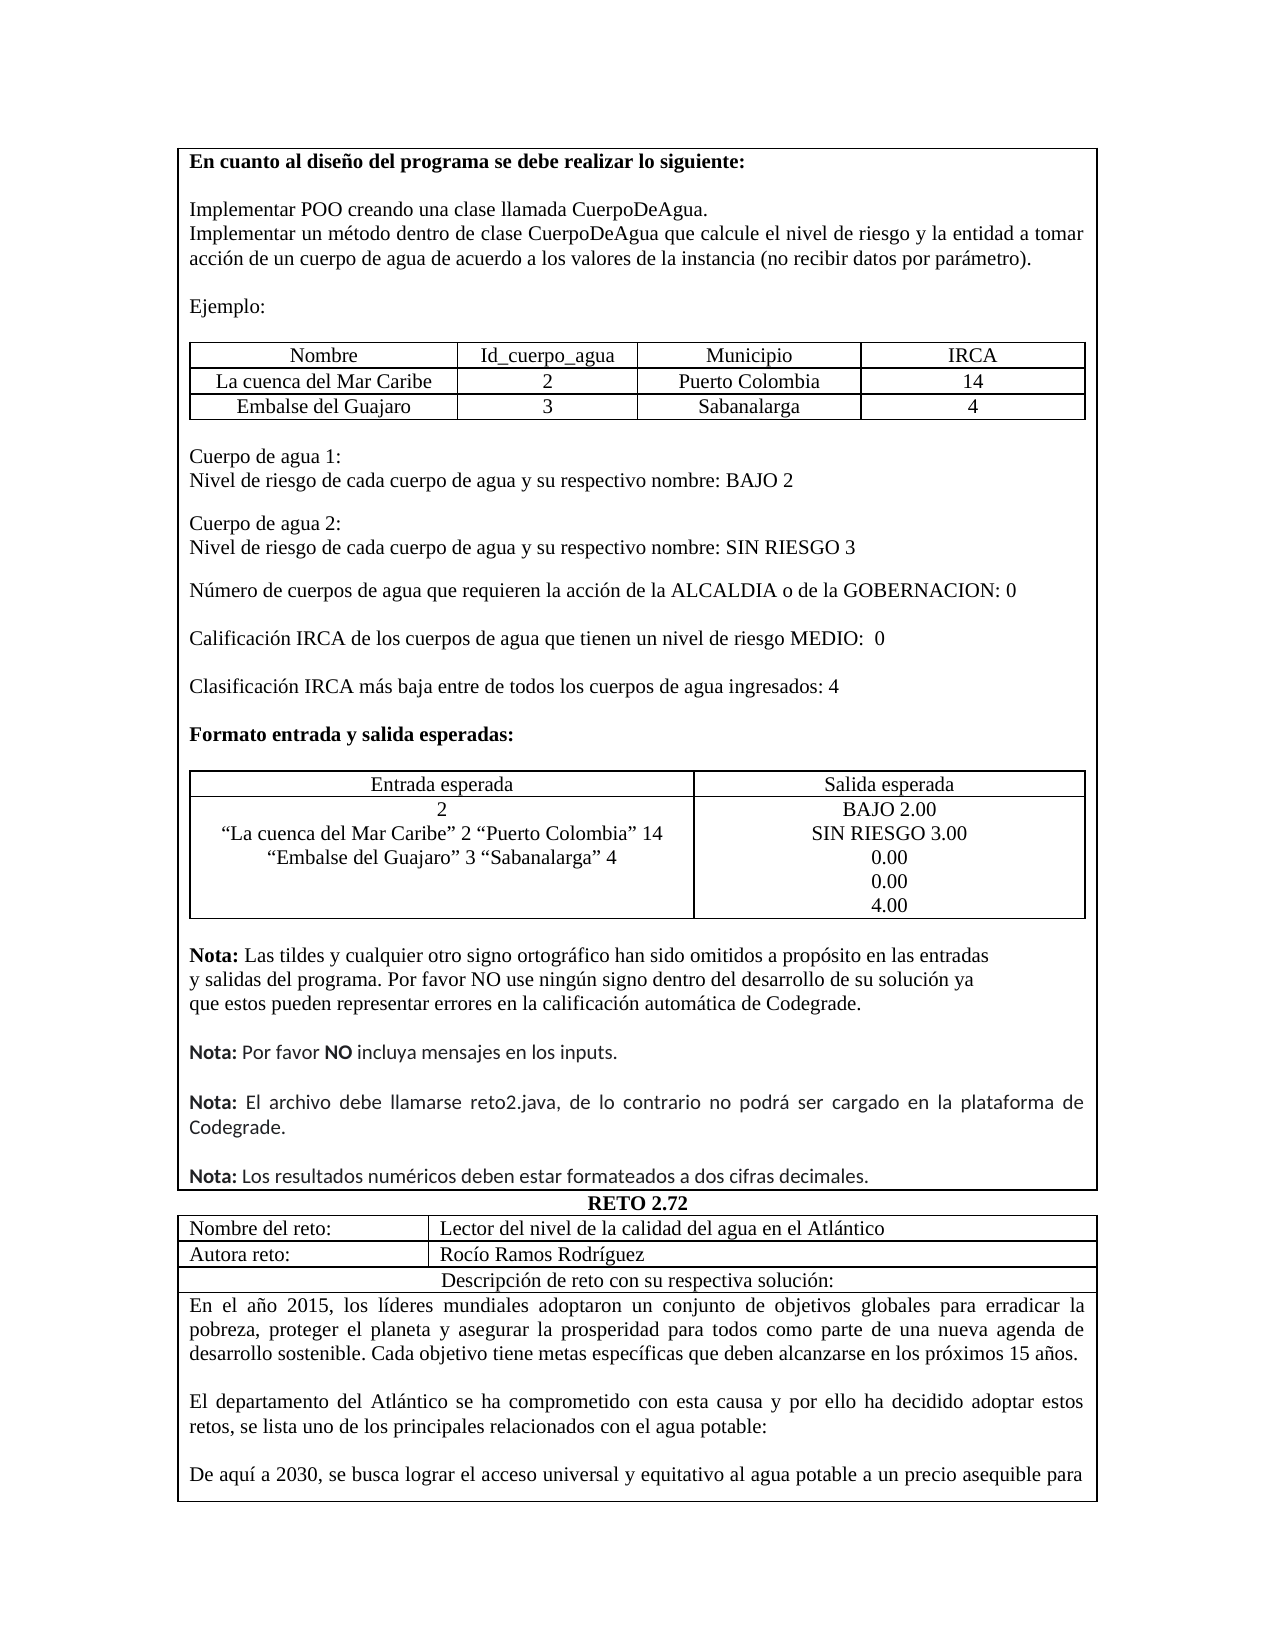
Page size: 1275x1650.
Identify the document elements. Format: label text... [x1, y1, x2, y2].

table_header Lector del nivel de la calidad del agua en el Atlántico [429, 1216, 1096, 1240]
table_cell Rocío Ramos Rodríguez [429, 1242, 1096, 1266]
table_cell Autora reto: [179, 1242, 428, 1266]
text RETO 2.72 [177, 1191, 1098, 1215]
table_cell Descripción de reto con su respectiva solución: [179, 1268, 1096, 1292]
table_header Nombre del reto: [179, 1216, 428, 1240]
